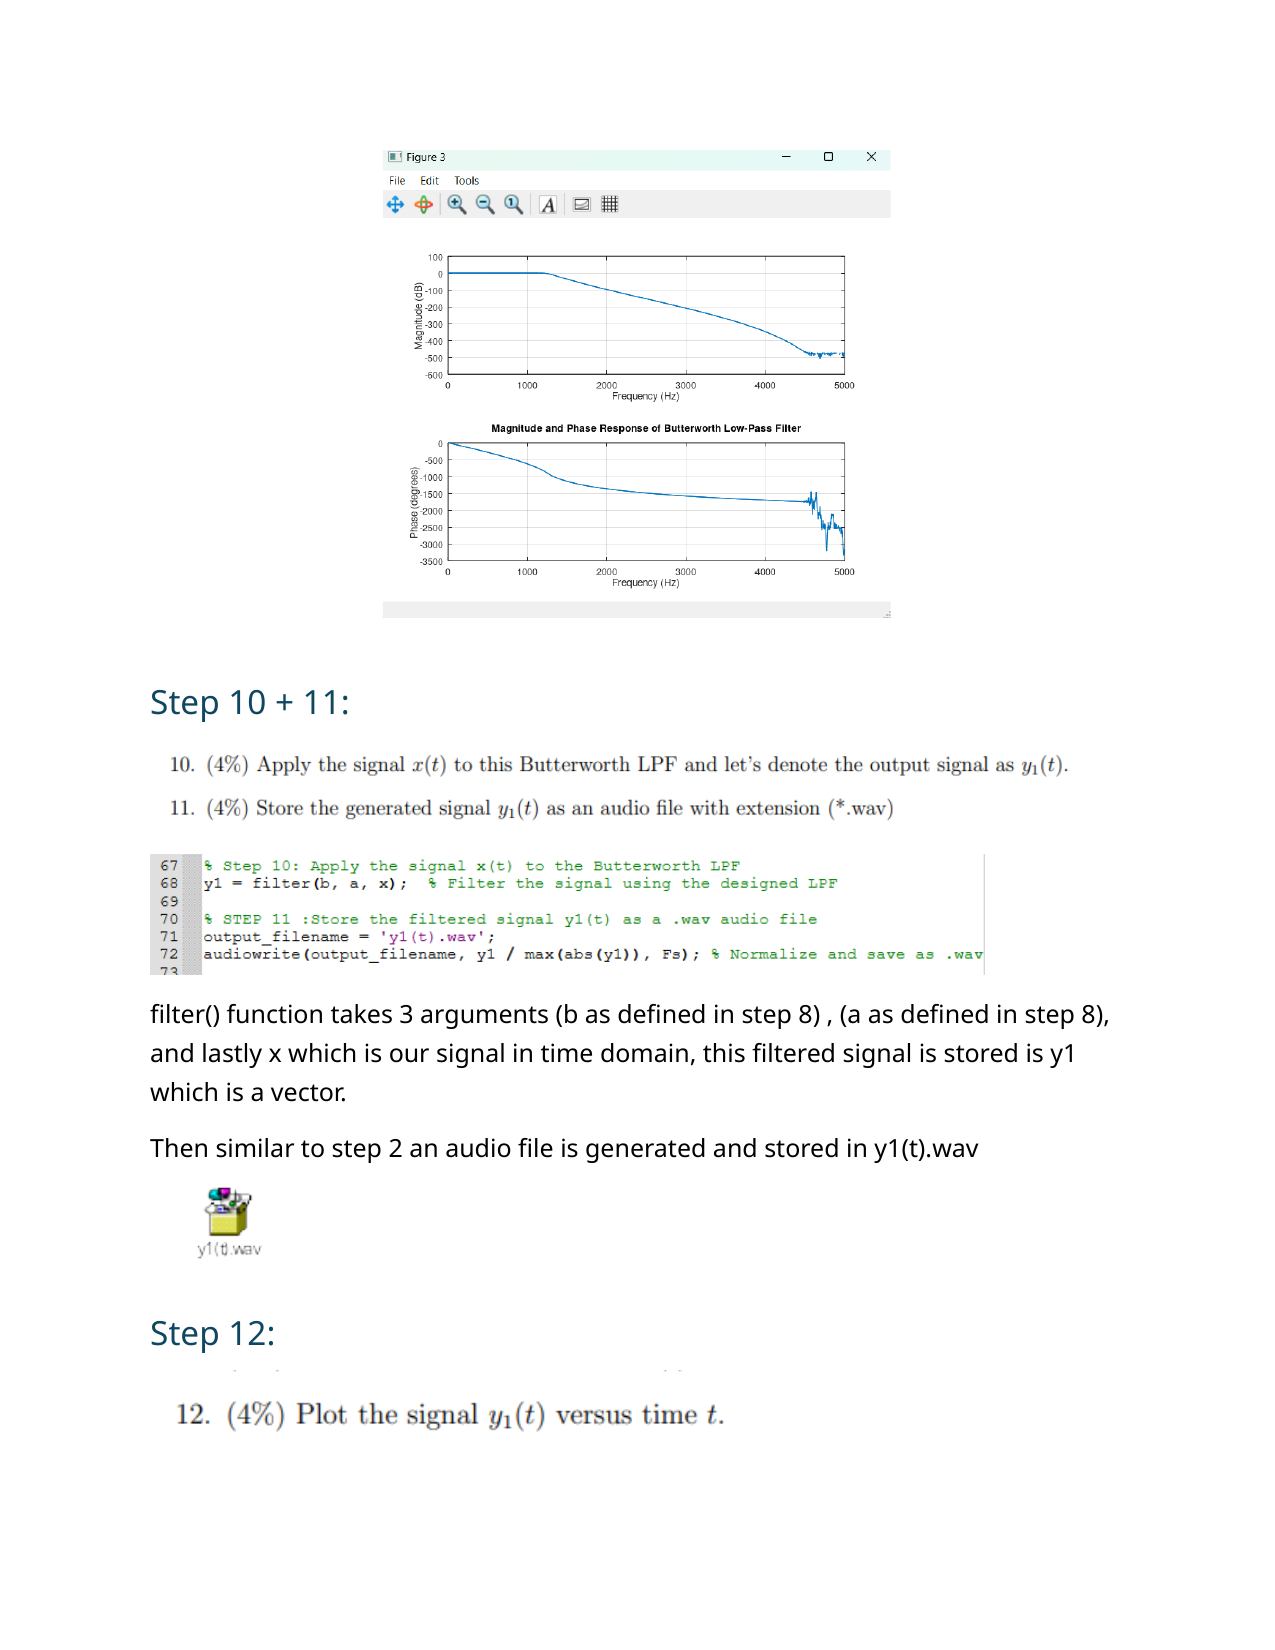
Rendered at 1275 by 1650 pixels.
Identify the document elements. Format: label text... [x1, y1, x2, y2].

subtitle Step 12: [150, 1310, 1125, 1356]
text Then similar to step 2 an audio file is generated and stored in y1(t).wav [150, 1131, 1125, 1165]
picture [150, 854, 1125, 975]
subtitle Step 10 + 11: [150, 678, 1125, 724]
text filter() function takes 3 arguments (b as defined in step 8) , (a as defined in step 8), and lastly x which is our signal in time domain, this filtered signal is stored is y1 which is a vector. [150, 997, 1125, 1109]
picture [150, 739, 1125, 833]
picture [382, 150, 891, 618]
picture [150, 1370, 750, 1454]
